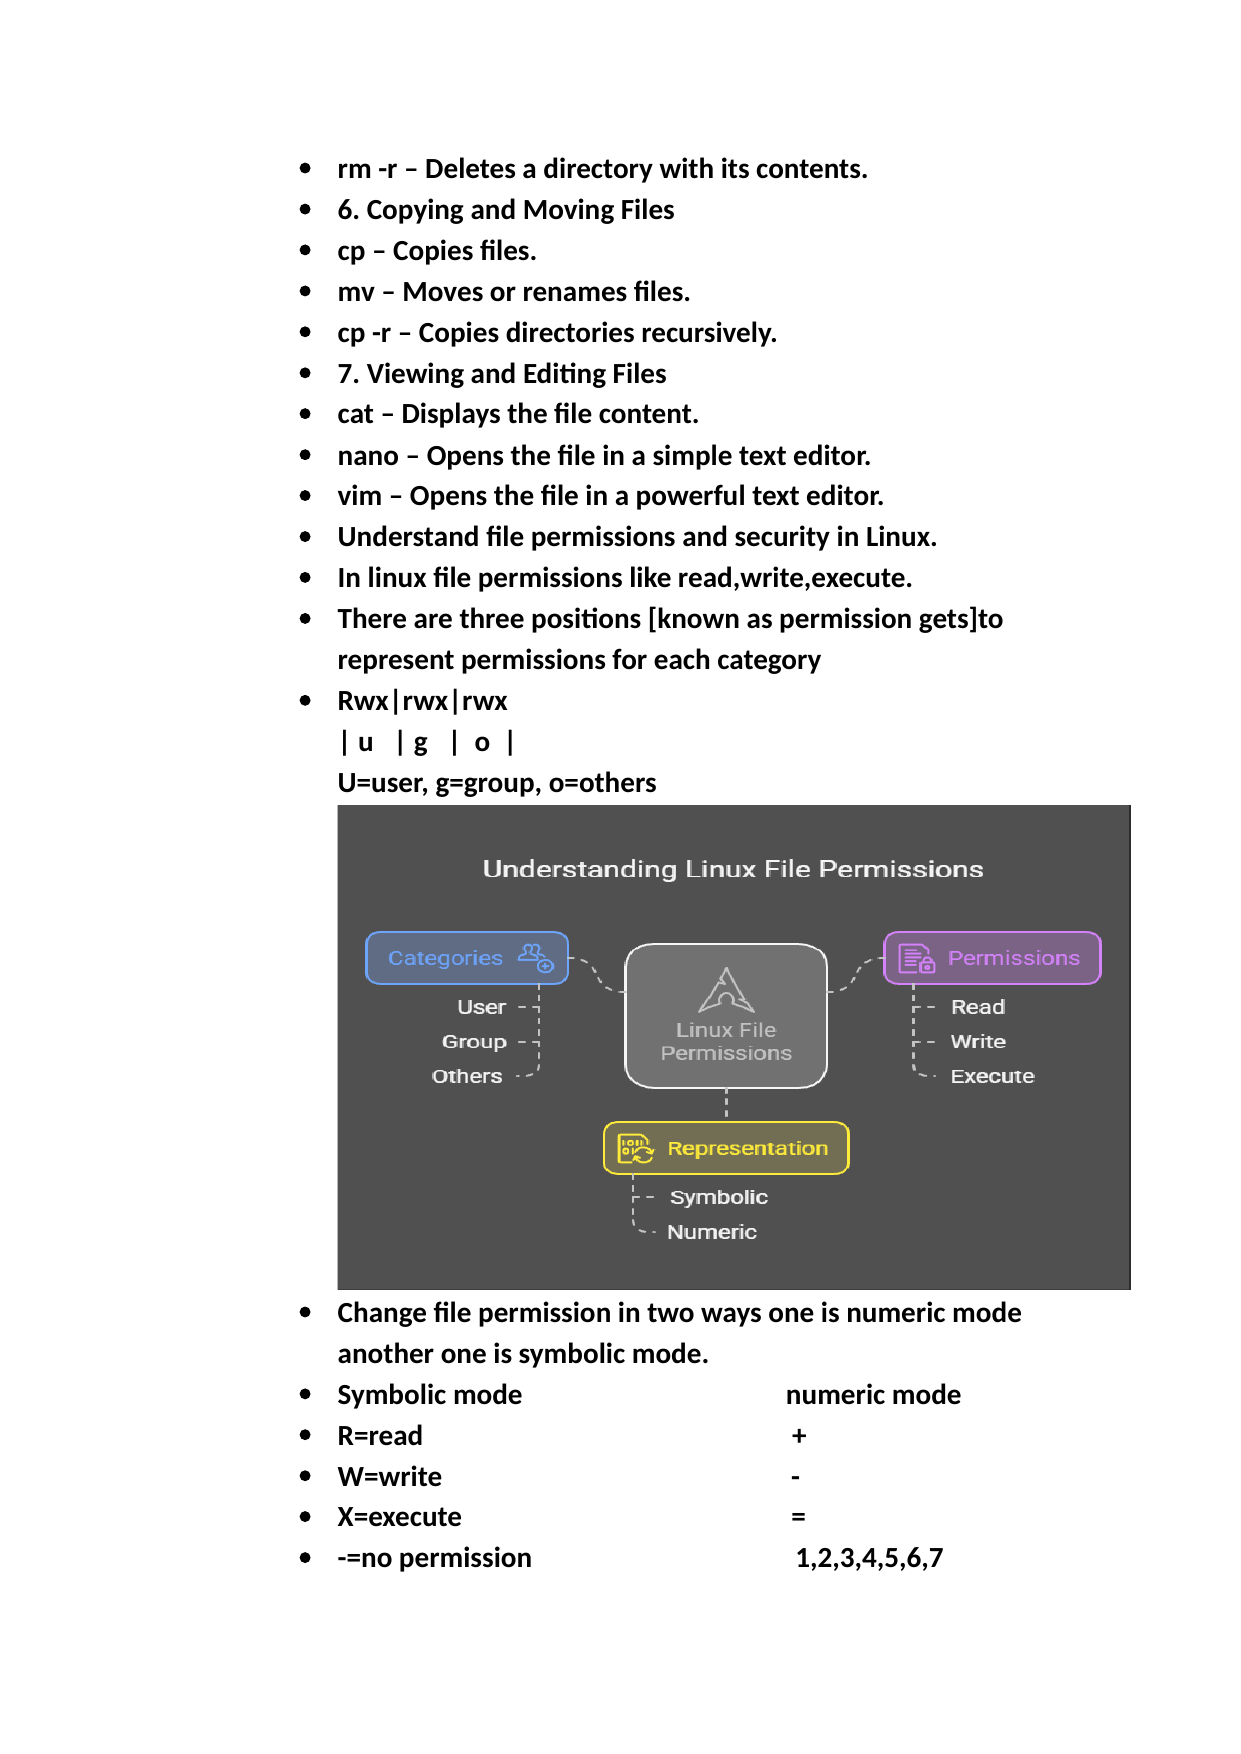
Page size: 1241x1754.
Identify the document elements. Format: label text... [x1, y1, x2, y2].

list Symbolic mode numeric mode [300, 1376, 1090, 1411]
list X=execute = [300, 1498, 1090, 1534]
list cp -r – Copies directories recursively. [300, 314, 1090, 349]
list R=read + [300, 1417, 1090, 1452]
list vim – Opens the file in a powerful text editor. [300, 477, 1090, 513]
list In linux file permissions like read,write,execute. [300, 559, 1090, 595]
list Understand file permissions and security in Linux. [300, 518, 1090, 554]
list 7. Viewing and Editing Files [300, 355, 1090, 390]
list mv – Moves or renames files. [300, 273, 1090, 308]
list cp – Copies files. [300, 232, 1090, 267]
list There are three positions [known as permission gets]to represent permissions for each category [300, 600, 1090, 677]
list Rwx|rwx|rwx [300, 682, 1090, 718]
list Change file permission in two ways one is numeric mode another one is symbolic mode. [300, 1294, 1090, 1370]
list U=user, g=group, o=others [337, 764, 1090, 800]
list nano – Opens the file in a simple text editor. [300, 437, 1090, 472]
list rm -r – Deletes a directory with its contents. [300, 150, 1090, 186]
list cat – Displays the file content. [300, 396, 1090, 431]
picture [337, 805, 1131, 1290]
list -=no permission 1,2,3,4,5,6,7 [300, 1539, 1090, 1575]
list W=write - [300, 1458, 1090, 1493]
list 6. Copying and Moving Files [300, 191, 1090, 227]
list | u | g | o | [337, 723, 1090, 759]
